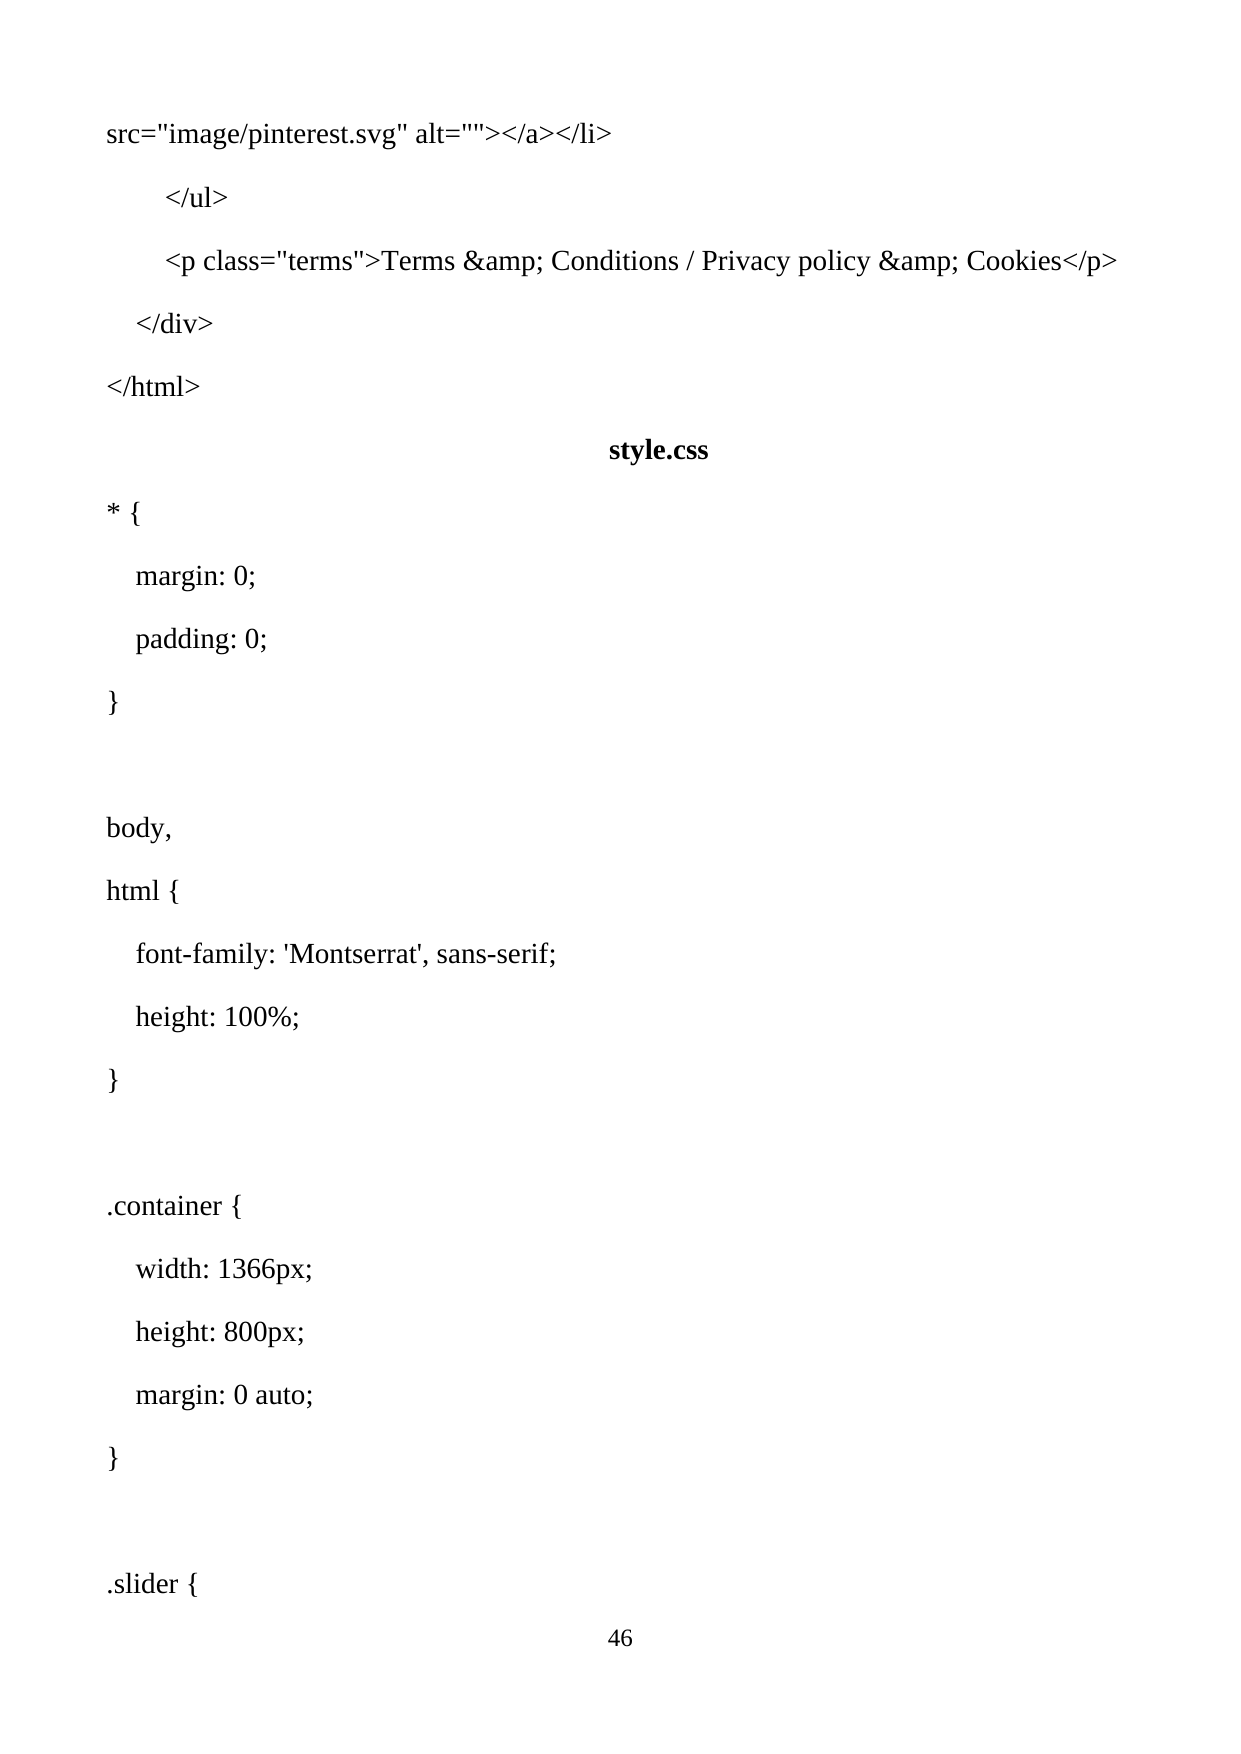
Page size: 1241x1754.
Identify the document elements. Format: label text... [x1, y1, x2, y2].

text body, [106, 810, 1211, 843]
text } [106, 1440, 1211, 1474]
text * { [106, 495, 1211, 528]
text margin: 0; [106, 558, 1211, 591]
text height: 800px; [106, 1314, 1211, 1348]
text <p class="terms">Terms &amp; Conditions / Privacy policy &amp; Cookies</p> [106, 243, 1211, 276]
text width: 1366px; [106, 1251, 1211, 1284]
text .slider { [106, 1566, 1211, 1600]
text </html> [106, 369, 1211, 402]
text </ul> [106, 180, 1211, 213]
text padding: 0; [106, 621, 1211, 654]
text .container { [106, 1188, 1211, 1222]
text html { [106, 873, 1211, 906]
text style.css [106, 432, 1211, 465]
text font-family: 'Montserrat', sans-serif; [106, 936, 1211, 969]
text } [106, 684, 1211, 717]
text height: 100%; [106, 999, 1211, 1032]
text </div> [106, 306, 1211, 339]
text margin: 0 auto; [106, 1377, 1211, 1411]
text } [106, 1062, 1211, 1096]
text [106, 117, 1211, 150]
